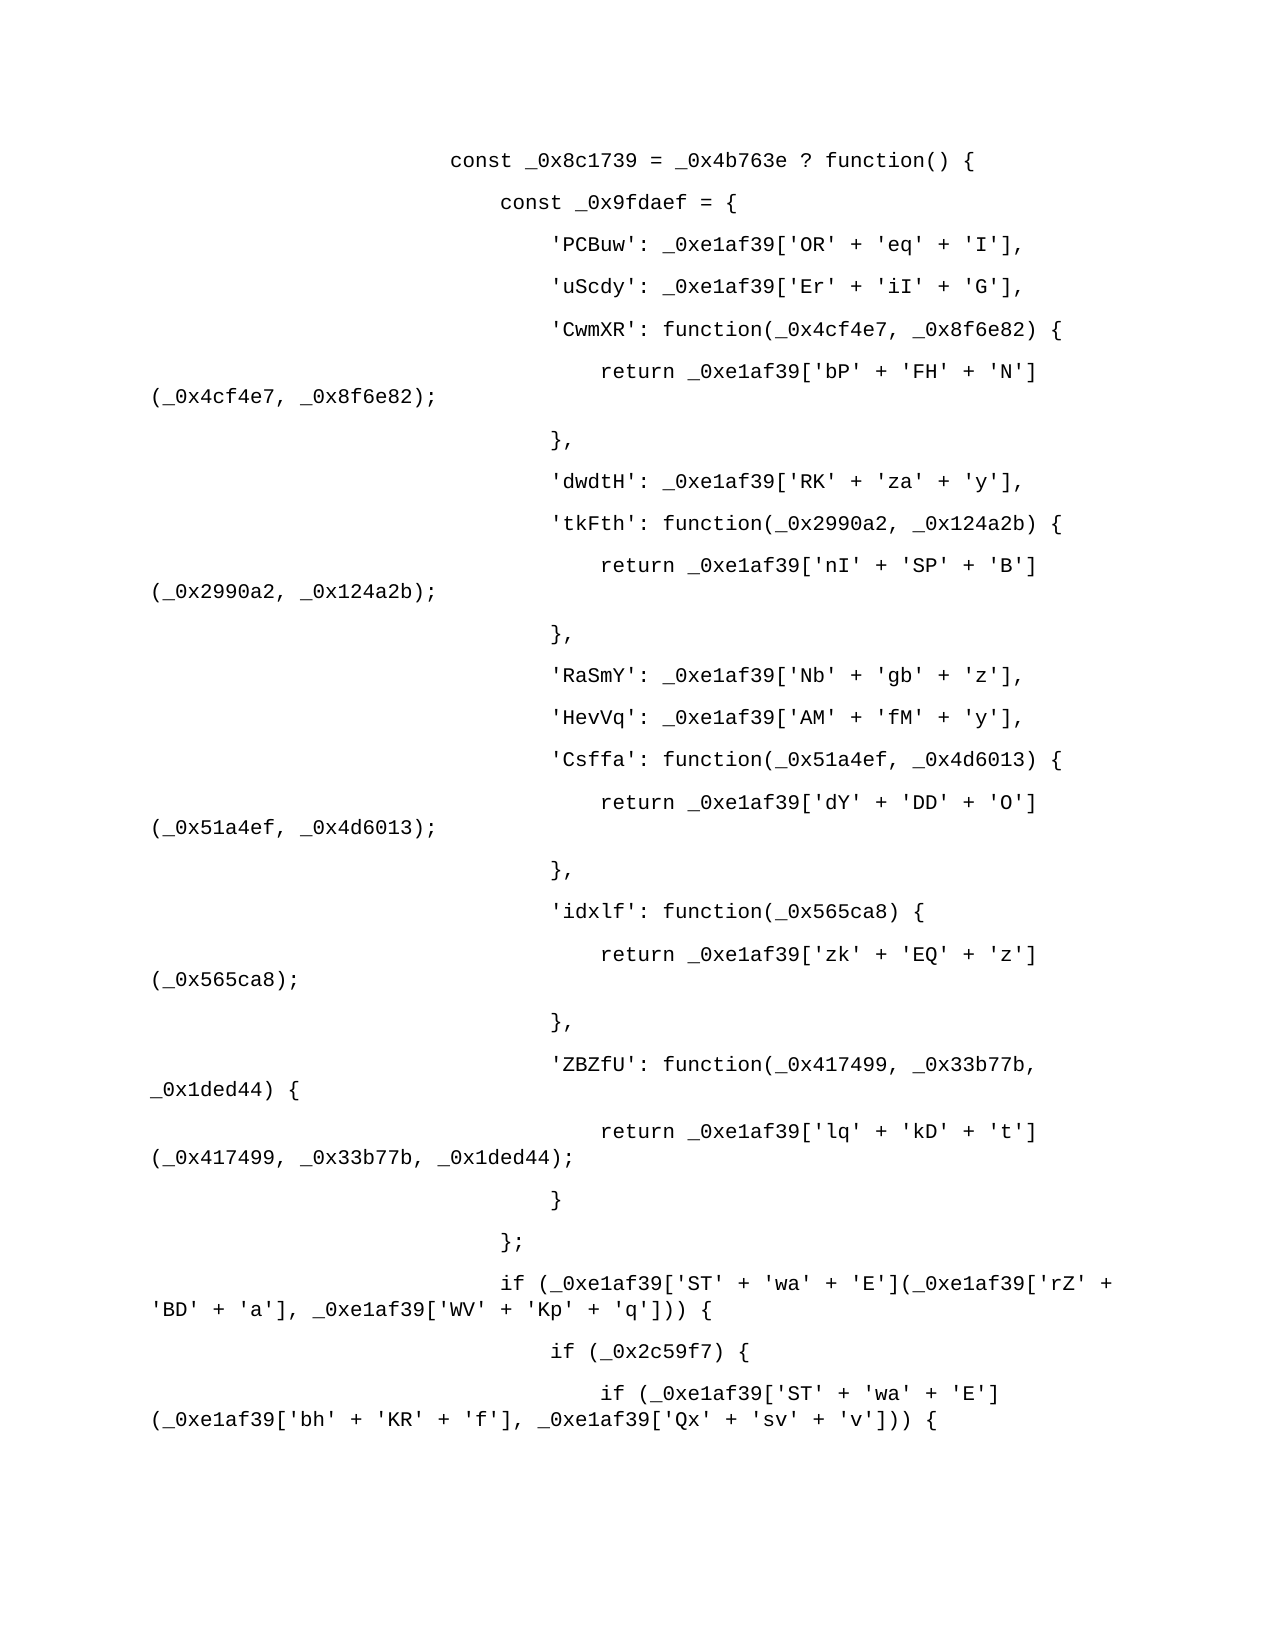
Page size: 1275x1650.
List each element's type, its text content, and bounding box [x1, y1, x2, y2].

text return _0xe1af39['lq' + 'kD' + 't'](_0x417499, _0x33b77b, _0x1ded44); [150, 1121, 1125, 1171]
text return _0xe1af39['bP' + 'FH' + 'N'](_0x4cf4e7, _0x8f6e82); [150, 361, 1125, 410]
text } [150, 1189, 1125, 1213]
text 'Csffa': function(_0x51a4ef, _0x4d6013) { [150, 749, 1125, 773]
text const _0x8c1739 = _0x4b763e ? function() { [150, 150, 1125, 174]
text }; [150, 1231, 1125, 1255]
text 'uScdy': _0xe1af39['Er' + 'iI' + 'G'], [150, 277, 1125, 300]
text 'idxlf': function(_0x565ca8) { [150, 902, 1125, 925]
text }, [150, 429, 1125, 452]
text }, [150, 623, 1125, 647]
text 'HevVq': _0xe1af39['AM' + 'fM' + 'y'], [150, 707, 1125, 731]
text 'dwdtH': _0xe1af39['RK' + 'za' + 'y'], [150, 471, 1125, 494]
text if (_0x2c59f7) { [150, 1341, 1125, 1365]
text }, [150, 1011, 1125, 1035]
text }, [150, 859, 1125, 883]
text if (_0xe1af39['ST' + 'wa' + 'E'](_0xe1af39['rZ' + 'BD' + 'a'], _0xe1af39['WV' + 'Kp' + 'q'])) { [150, 1273, 1125, 1323]
text 'tkFth': function(_0x2990a2, _0x124a2b) { [150, 513, 1125, 537]
text return _0xe1af39['nI' + 'SP' + 'B'](_0x2990a2, _0x124a2b); [150, 555, 1125, 604]
text 'ZBZfU': function(_0x417499, _0x33b77b, _0x1ded44) { [150, 1054, 1125, 1103]
text if (_0xe1af39['ST' + 'wa' + 'E'](_0xe1af39['bh' + 'KR' + 'f'], _0xe1af39['Qx' + 'sv' + 'v'])) { [150, 1383, 1125, 1432]
text 'CwmXR': function(_0x4cf4e7, _0x8f6e82) { [150, 319, 1125, 342]
text return _0xe1af39['dY' + 'DD' + 'O'](_0x51a4ef, _0x4d6013); [150, 792, 1125, 841]
text 'PCBuw': _0xe1af39['OR' + 'eq' + 'I'], [150, 234, 1125, 258]
text const _0x9fdaef = { [150, 192, 1125, 216]
text return _0xe1af39['zk' + 'EQ' + 'z'](_0x565ca8); [150, 944, 1125, 993]
text 'RaSmY': _0xe1af39['Nb' + 'gb' + 'z'], [150, 665, 1125, 689]
